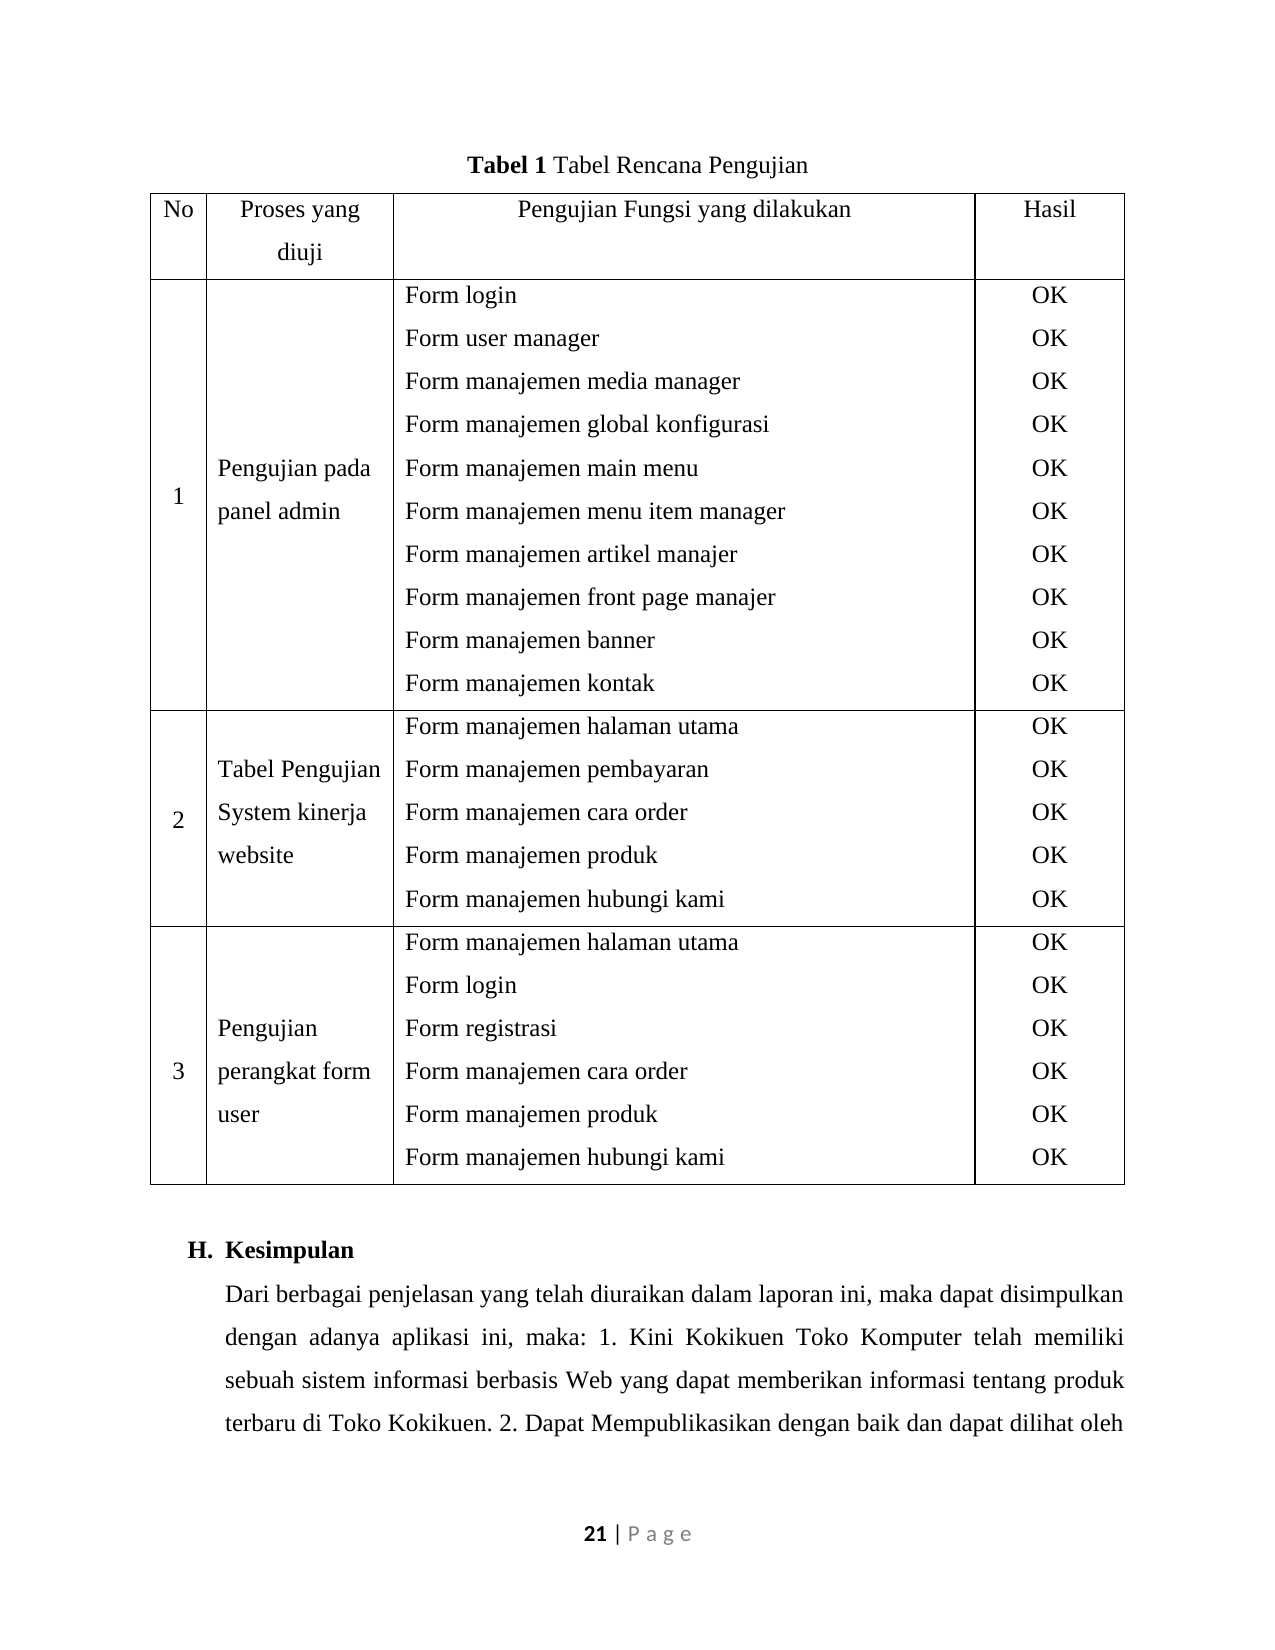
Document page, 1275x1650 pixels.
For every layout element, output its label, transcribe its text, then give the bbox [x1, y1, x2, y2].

table_cell Form manajemen halaman utama Form login Form registrasi Form manajemen cara order Form manajemen produk Form manajemen hubungi kami [394, 927, 974, 1184]
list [225, 1279, 1125, 1437]
table_cell Form manajemen halaman utama Form manajemen pembayaran Form manajemen cara order Form manajemen produk Form manajemen hubungi kami [394, 711, 974, 926]
table_cell Form login Form user manager Form manajemen media manager Form manajemen global konfigurasi Form manajemen main menu Form manajemen menu item manager Form manajemen artikel manajer Form manajemen front page manajer Form manajemen banner Form manajemen kontak [394, 280, 974, 710]
table_header Hasil [976, 194, 1124, 279]
table_header Proses yang diuji [207, 194, 393, 279]
table_header No [151, 194, 206, 279]
table_cell Pengujian perangkat form user [207, 927, 393, 1184]
table_cell 3 [151, 927, 206, 1184]
text Tabel 1 Tabel Rencana Pengujian [150, 150, 1125, 179]
table_cell OK OK OK OK OK OK OK OK OK OK [976, 280, 1124, 710]
table_header Pengujian Fungsi yang dilakukan [394, 194, 974, 279]
table_cell 2 [151, 711, 206, 926]
table_cell Pengujian pada panel admin [207, 280, 393, 710]
table_cell 1 [151, 280, 206, 710]
table_cell OK OK OK OK OK OK [976, 927, 1124, 1184]
table_cell Tabel Pengujian System kinerja website [207, 711, 393, 926]
list Kesimpulan [187, 1236, 1125, 1264]
table_cell OK OK OK OK OK [976, 711, 1124, 926]
